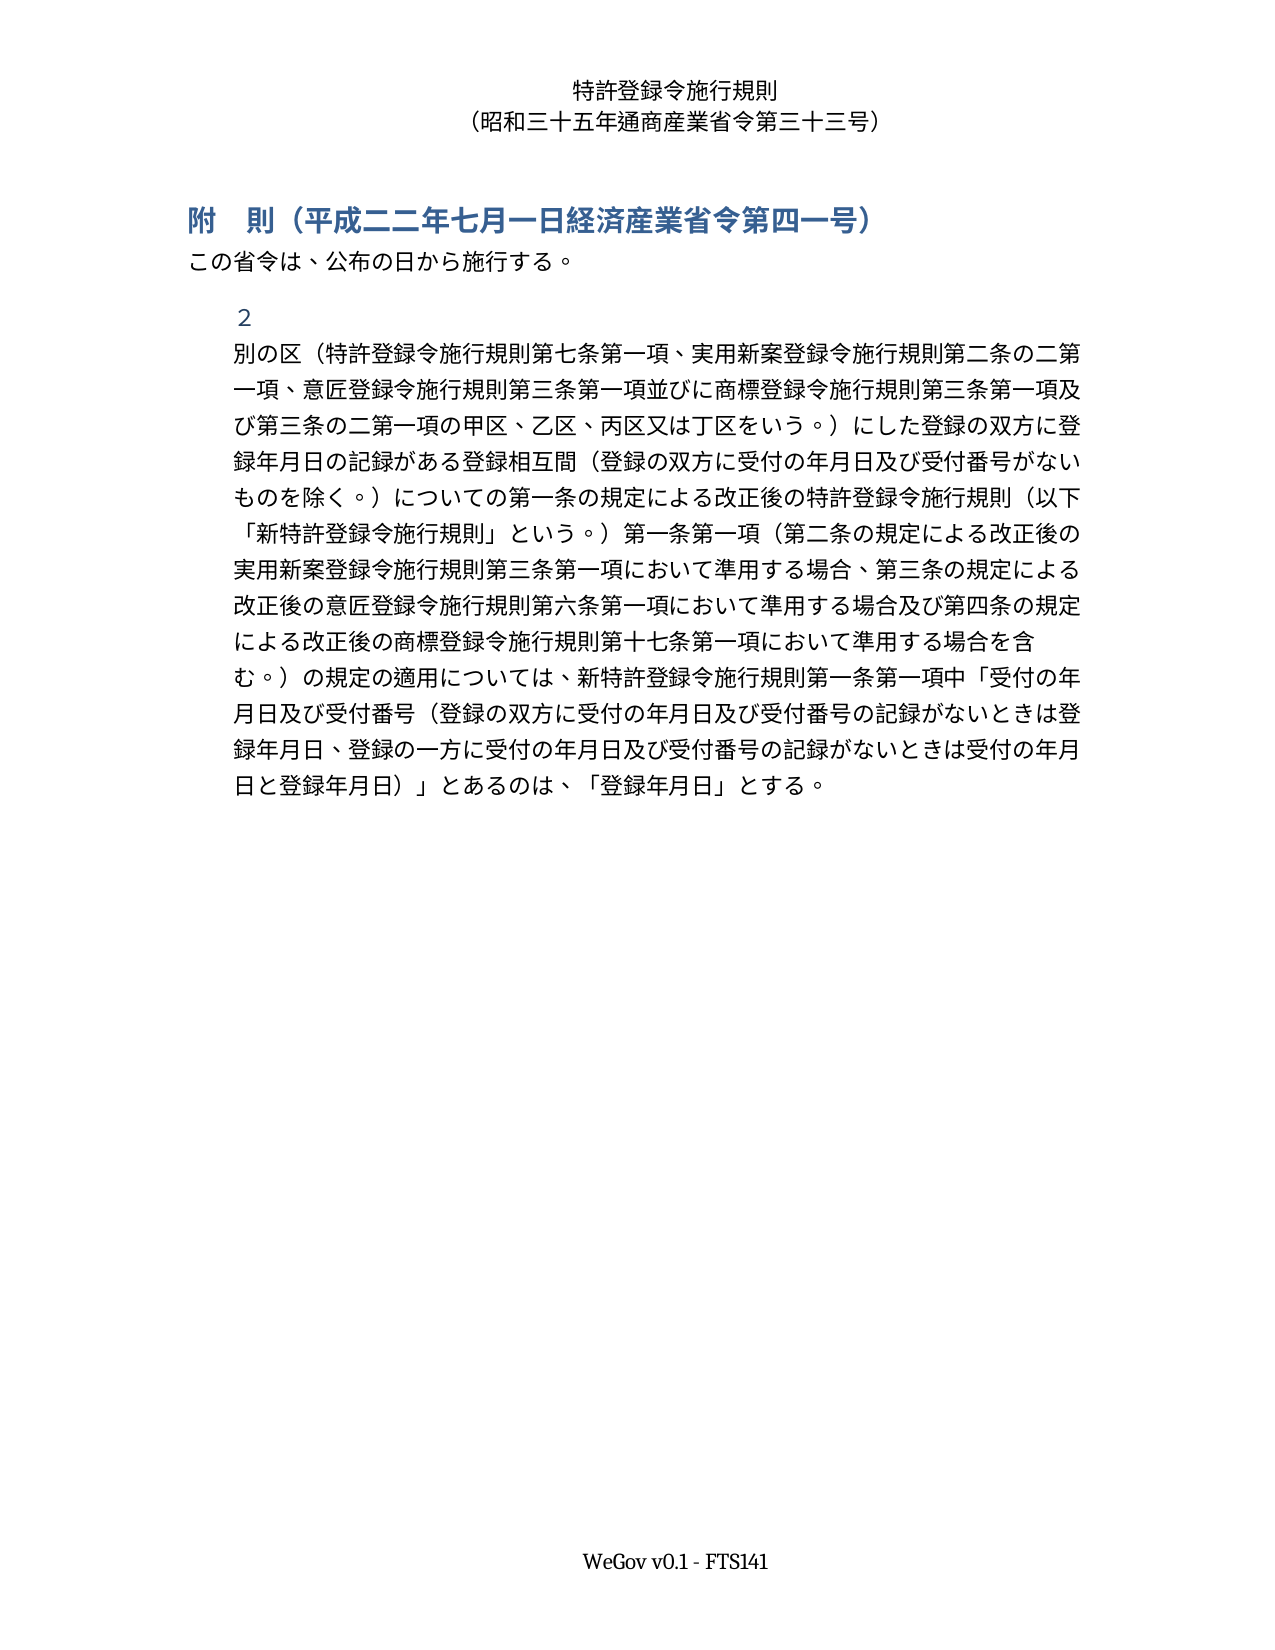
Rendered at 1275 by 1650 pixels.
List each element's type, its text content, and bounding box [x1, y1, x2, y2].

text この省令は、公布の日から施行する。 [187, 246, 1087, 277]
subtitle ２ [233, 302, 1087, 334]
text 別の区（特許登録令施行規則第七条第一項、実用新案登録令施行規則第二条の二第一項、意匠登録令施行規則第三条第一項並びに商標登録令施行規則第三条第一項及び第三条の二第一項の甲区、乙区、丙区又は丁区をいう。）にした登録の双方に登録年月日の記録がある登録相互間（登録の双方に受付の年月日及び受付番号がないものを除く。）についての第一条の規定による改正後の特許登録令施行規則（以下「新特許登録令施行規則」という。）第一条第一項（第二条の規定による改正後の実用新案登録令施行規則第三条第一項において準用する場合、第三条の規定による改正後の意匠登録令施行規則第六条第一項において準用する場合及び第四条の規定による改正後の商標登録令施行規則第十七条第一項において準用する場合を含む。）の規定の適用については、新特許登録令施行規則第一条第一項中「受付の年月日及び受付番号（登録の双方に受付の年月日及び受付番号の記録がないときは登録年月日、登録の一方に受付の年月日及び受付番号の記録がないときは受付の年月日と登録年月日）」とあるのは、「登録年月日」とする。 [233, 338, 1087, 801]
subtitle 附 則（平成二二年七月一日経済産業省令第四一号） [187, 200, 1087, 240]
